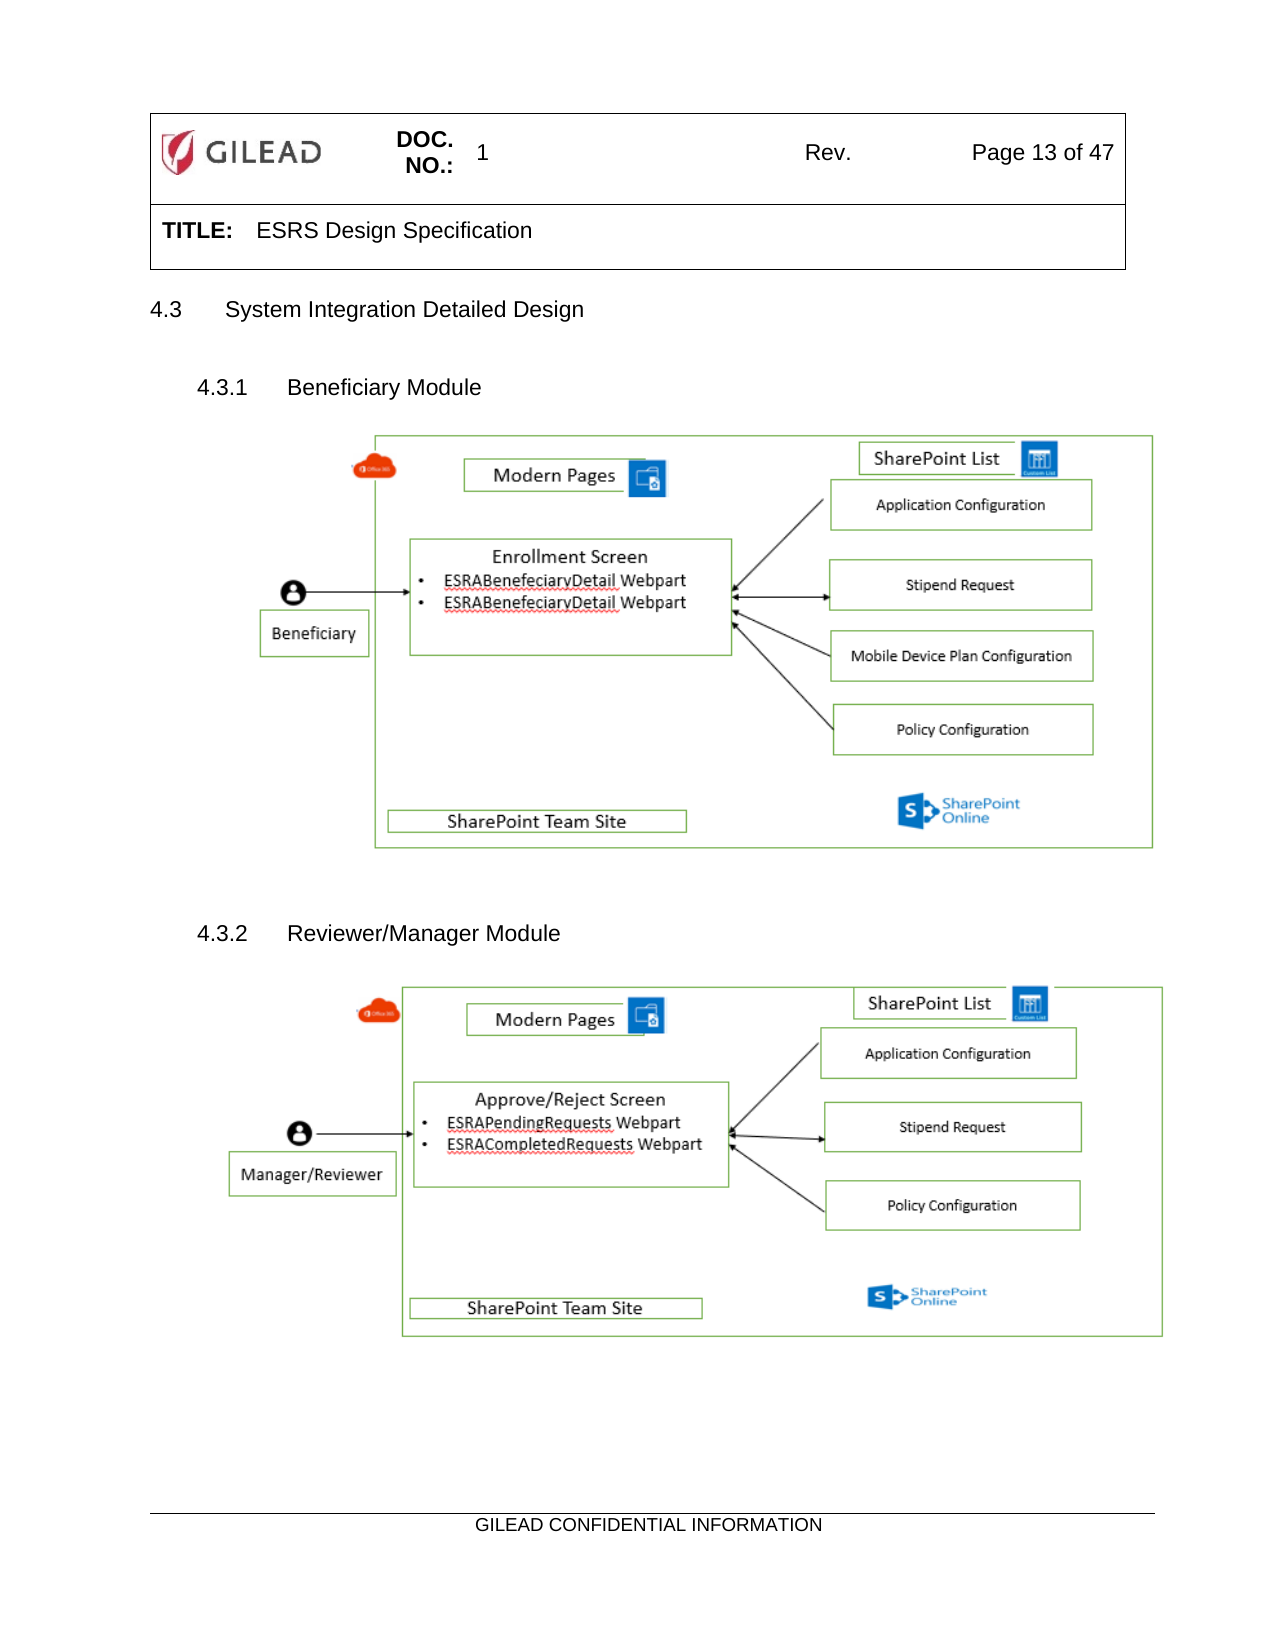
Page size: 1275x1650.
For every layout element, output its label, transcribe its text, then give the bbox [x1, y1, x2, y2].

subtitle Beneficiary Module [197, 374, 1125, 400]
picture [225, 412, 1200, 908]
subtitle Reviewer/Manager Module [197, 920, 1125, 947]
subtitle System Integration Detailed Design [150, 296, 1125, 322]
picture [161, 130, 321, 175]
picture [225, 959, 1200, 1418]
